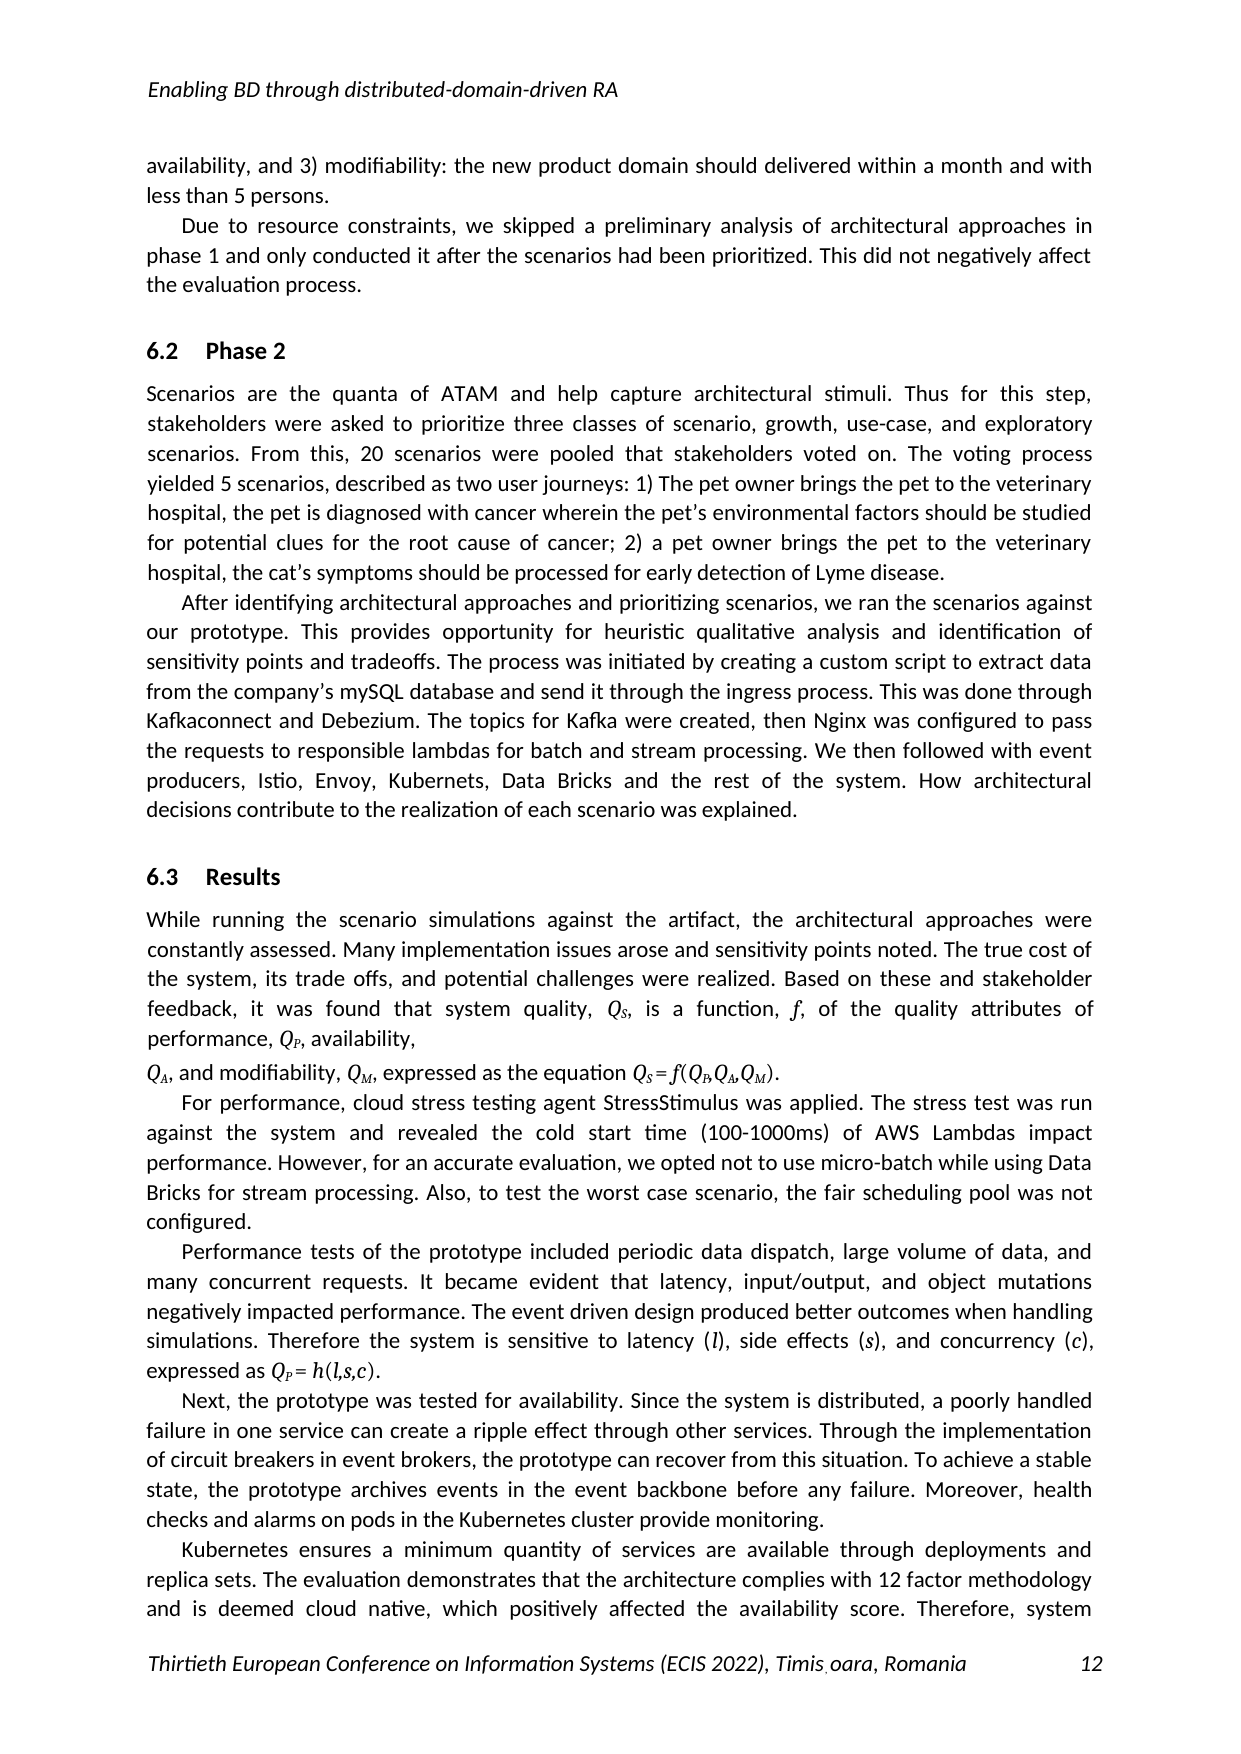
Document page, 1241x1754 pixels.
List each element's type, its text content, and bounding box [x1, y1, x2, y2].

subtitle Phase 2 [146, 335, 1093, 366]
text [146, 151, 1094, 209]
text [146, 1535, 1094, 1622]
subtitle Results [146, 861, 1093, 891]
text While running the scenario simulations against the artifact, the architectural approaches were constantly assessed. Many implementation issues arose and sensitivity points noted. The true cost of the system, its trade offs, and potential challenges were realized. Based on these and stakeholder feedback, it was found that system quality, QS, is a function, f, of the quality attributes of performance, QP, availability, [146, 905, 1094, 1052]
text For performance, cloud stress testing agent StressStimulus was applied. The stress test was run against the system and revealed the cold start time (100-1000ms) of AWS Lambdas impact performance. However, for an accurate evaluation, we opted not to use micro-batch while using Data Bricks for stream processing. Also, to test the worst case scenario, the fair scheduling pool was not configured. [146, 1088, 1094, 1235]
text Performance tests of the prototype included periodic data dispatch, large volume of data, and many concurrent requests. It became evident that latency, input/output, and object mutations negatively impacted performance. The event driven design produced better outcomes when handling simulations. Therefore the system is sensitive to latency (l), side effects (s), and concurrency (c), expressed as QP = h(l,s,c). [146, 1237, 1094, 1384]
text Next, the prototype was tested for availability. Since the system is distributed, a poorly handled failure in one service can create a ripple effect through other services. Through the implementation of circuit breakers in event brokers, the prototype can recover from this situation. To achieve a stable state, the prototype archives events in the event backbone before any failure. Moreover, health checks and alarms on pods in the Kubernetes cluster provide monitoring. [146, 1386, 1094, 1533]
text Scenarios are the quanta of ATAM and help capture architectural stimuli. Thus for this step, stakeholders were asked to prioritize three classes of scenario, growth, use-case, and exploratory scenarios. From this, 20 scenarios were pooled that stakeholders voted on. The voting process yielded 5 scenarios, described as two user journeys: 1) The pet owner brings the pet to the veterinary hospital, the pet is diagnosed with cancer wherein the pet’s environmental factors should be studied for potential clues for the root cause of cancer; 2) a pet owner brings the pet to the veterinary hospital, the cat’s symptoms should be processed for early detection of Lyme disease. [146, 379, 1094, 586]
text QA, and modifiability, QM, expressed as the equation QS = f(QP,QA,QM). [146, 1058, 1094, 1086]
text After identifying architectural approaches and prioritizing scenarios, we ran the scenarios against our prototype. This provides opportunity for heuristic qualitative analysis and identification of sensitivity points and tradeoffs. The process was initiated by creating a custom script to extract data from the company’s mySQL database and send it through the ingress process. This was done through Kafkaconnect and Debezium. The topics for Kafka were created, then Nginx was configured to pass the requests to responsible lambdas for batch and stream processing. We then followed with event producers, Istio, Envoy, Kubernets, Data Bricks and the rest of the system. How architectural decisions contribute to the realization of each scenario was explained. [146, 588, 1094, 824]
text Due to resource constraints, we skipped a preliminary analysis of architectural approaches in phase 1 and only conducted it after the scenarios had been prioritized. This did not negatively affect the evaluation process. [146, 211, 1094, 298]
